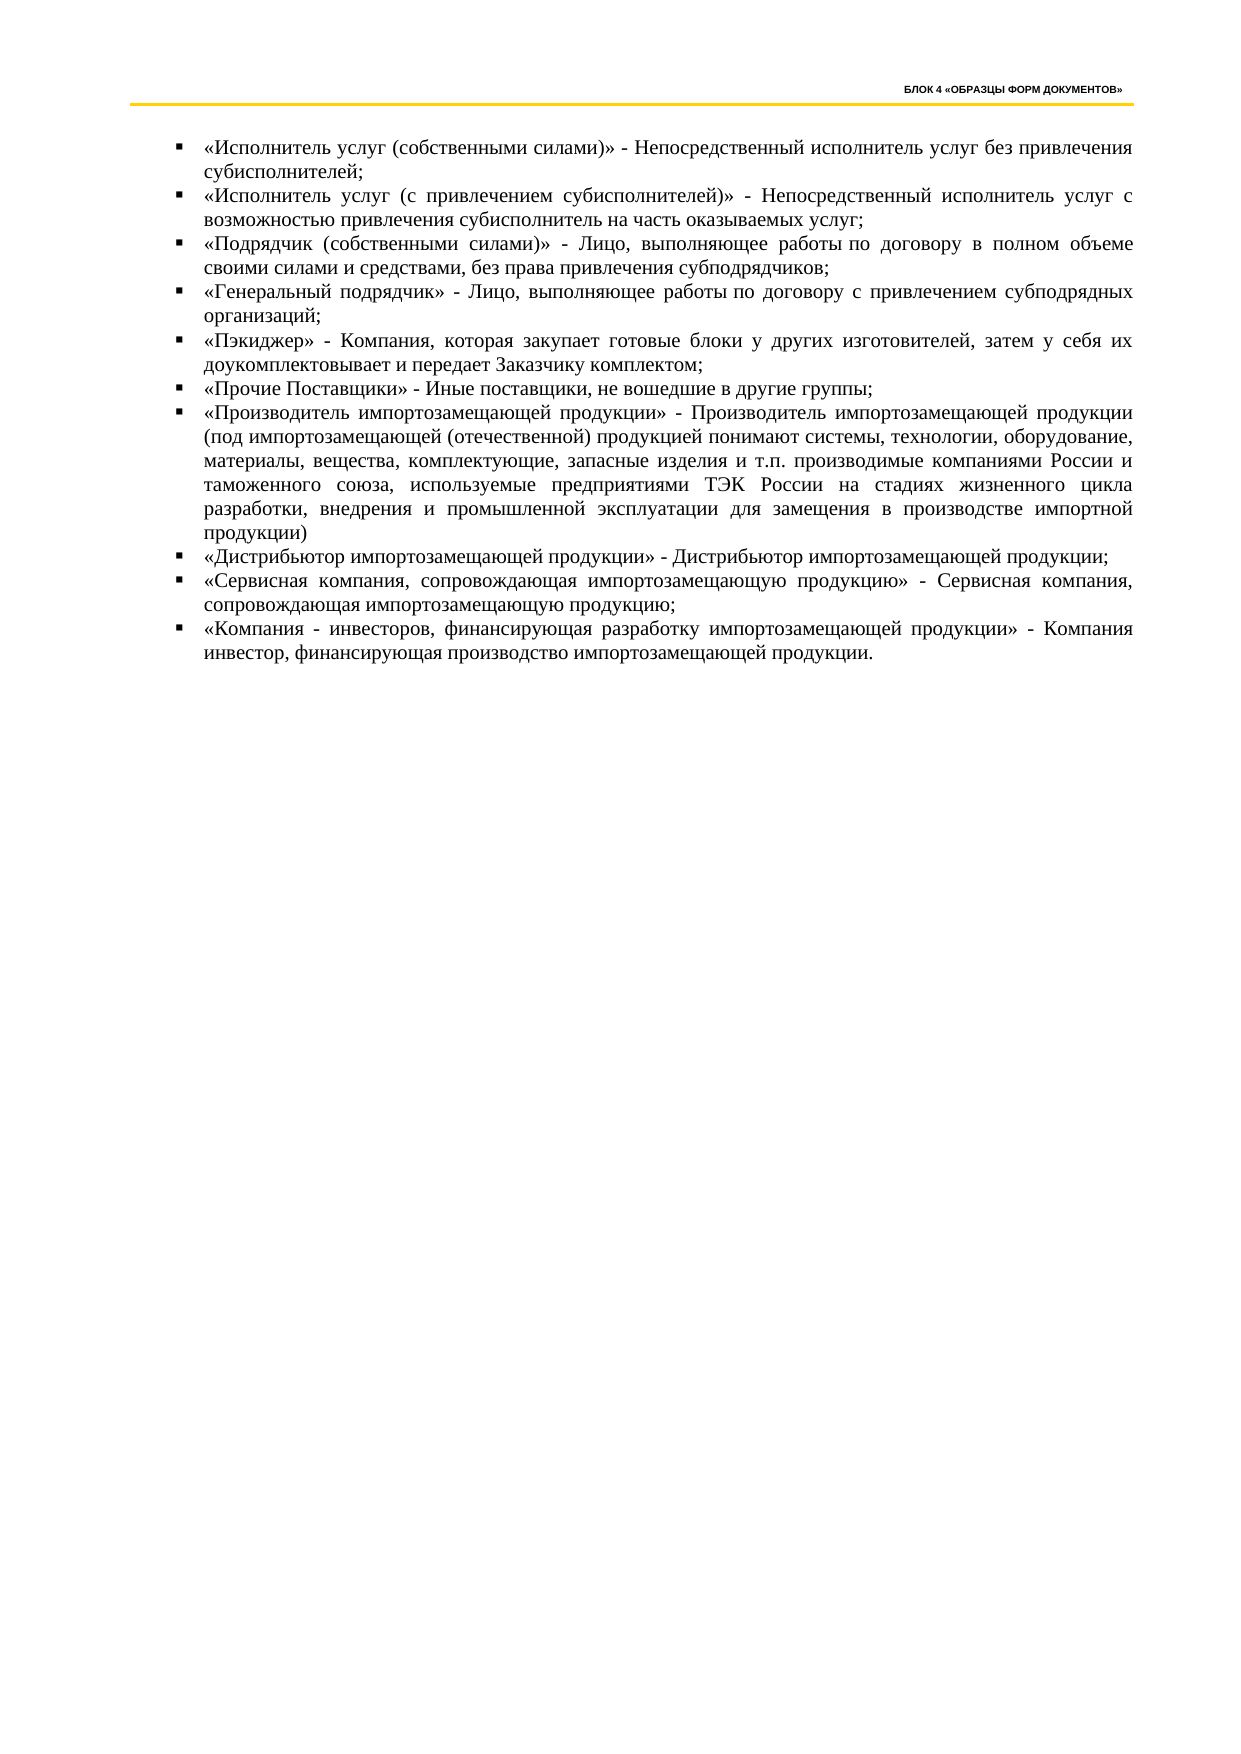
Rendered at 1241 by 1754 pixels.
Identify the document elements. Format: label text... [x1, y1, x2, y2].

list «Сервисная компания, сопровождающая импортозамещающую продукцию» - Сервисная компания, сопровождающая импортозамещающую продукцию; [174, 568, 1134, 616]
list «Исполнитель услуг (собственными силами)» - Непосредственный исполнитель услуг без привлечения субисполнителей; [174, 135, 1134, 183]
list «Производитель импортозамещающей продукции» - Производитель импортозамещающей продукции (под импортозамещающей (отечественной) продукцией понимают системы, технологии, оборудование, материалы, вещества, комплектующие, запасные изделия и т.п. производимые компаниями России и таможенного союза, используемые предприятиями ТЭК России на стадиях жизненного цикла разработки, внедрения и промышленной эксплуатации для замещения в производстве импортной продукции) [174, 400, 1134, 544]
list «Подрядчик (собственными силами)» - Лицо, выполняющее работы по договору в полном объеме своими силами и средствами, без права привлечения субподрядчиков; [174, 231, 1134, 279]
list «Компания - инвесторов, финансирующая разработку импортозамещающей продукции» - Компания инвестор, финансирующая производство импортозамещающей продукции. [174, 616, 1134, 664]
list «Генеральный подрядчик» - Лицо, выполняющее работы по договору с привлечением субподрядных организаций; [174, 279, 1134, 327]
list «Прочие Поставщики» - Иные поставщики, не вошедшие в другие группы; [174, 376, 1134, 400]
list «Пэкиджер» - Компания, которая закупает готовые блоки у других изготовителей, затем у себя их доукомплектовывает и передает Заказчику комплектом; [174, 327, 1134, 376]
list «Дистрибьютор импортозамещающей продукции» - Дистрибьютор импортозамещающей продукции; [174, 544, 1134, 568]
list «Исполнитель услуг (с привлечением субисполнителей)» - Непосредственный исполнитель услуг с возможностью привлечения субисполнитель на часть оказываемых услуг; [174, 183, 1134, 231]
